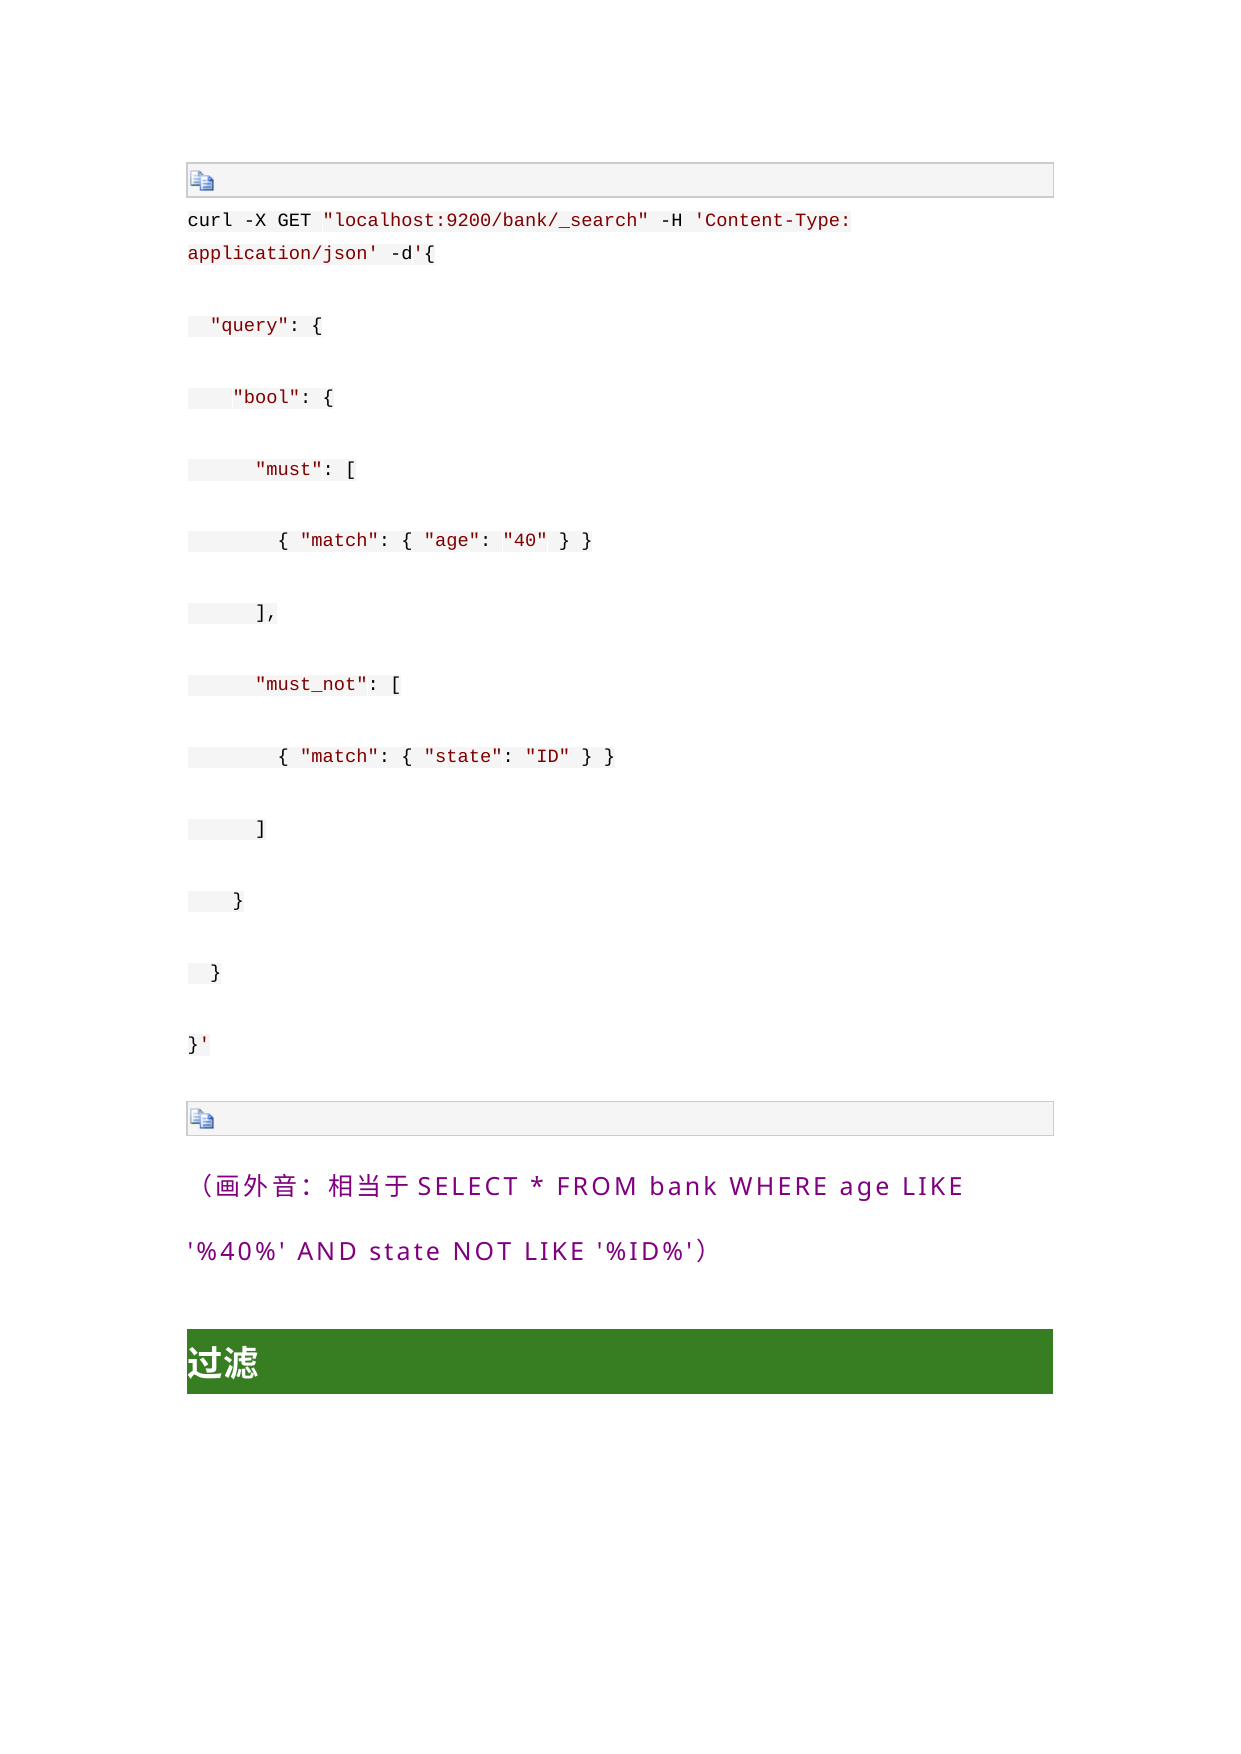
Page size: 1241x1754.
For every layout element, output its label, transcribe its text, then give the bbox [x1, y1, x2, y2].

picture [188, 164, 219, 196]
text "bool": { [187, 382, 1053, 414]
picture [188, 1102, 219, 1134]
text （画外音：相当于SELECT * FROM bank WHERE age LIKE '%40%' AND state NOT LIKE '%ID%'） [187, 1152, 1053, 1282]
text "must_not": [ [187, 669, 1053, 702]
text } [187, 885, 1053, 917]
text ], [187, 597, 1053, 630]
text }' [187, 1029, 1053, 1061]
text curl -X GET "localhost:9200/bank/_search" -H 'Content-Type: application/json' -d'{ [187, 206, 1053, 271]
text { "match": { "age": "40" } } [187, 526, 1053, 558]
text { "match": { "state": "ID" } } [187, 741, 1053, 774]
text "query": { [187, 310, 1053, 342]
subtitle 过滤 [187, 1329, 1053, 1394]
text ] [187, 813, 1053, 846]
text "must": [ [187, 454, 1053, 486]
text } [187, 957, 1053, 989]
